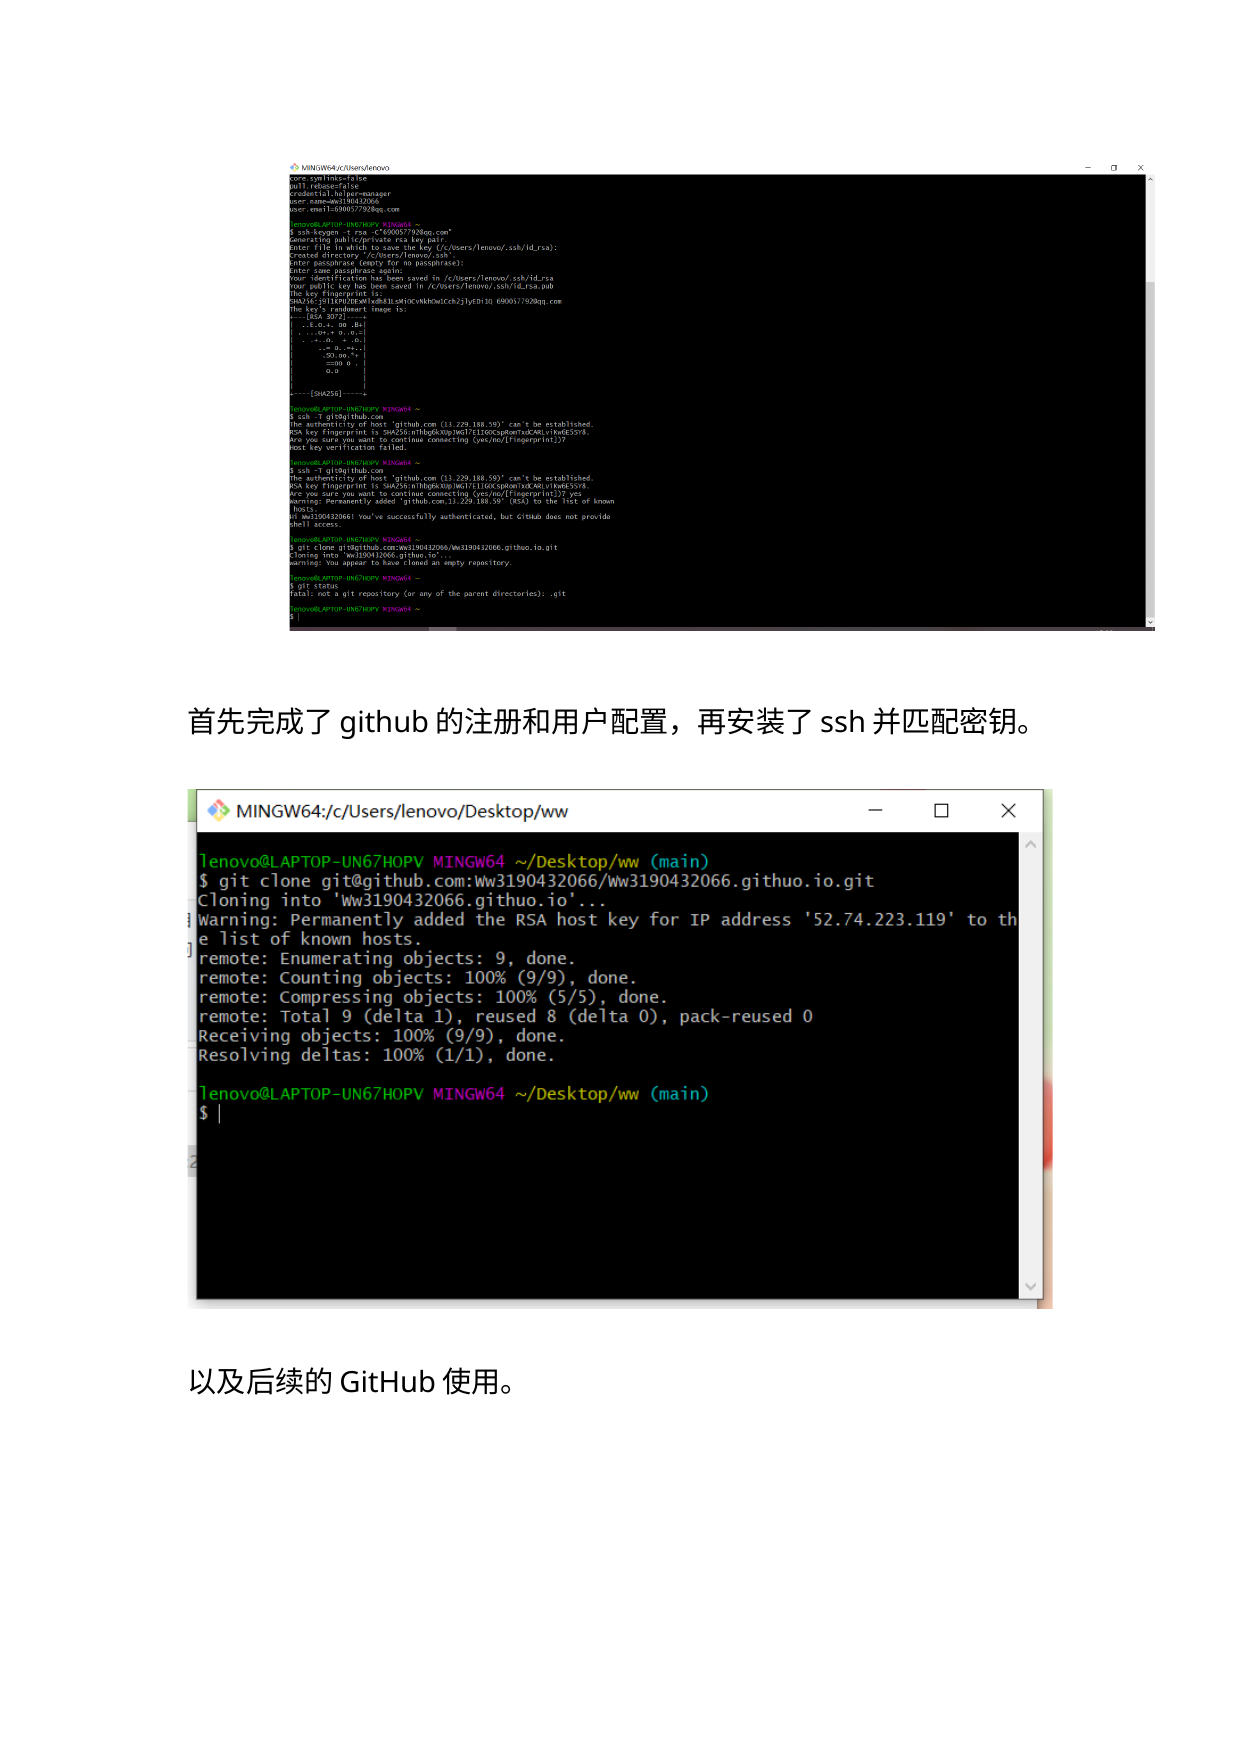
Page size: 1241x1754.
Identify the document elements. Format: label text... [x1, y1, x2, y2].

text 以及后续的GitHub使用。 [187, 1347, 1053, 1412]
text 首先完成了github的注册和用户配置，再安装了ssh并匹配密钥。 [187, 687, 1053, 752]
picture [187, 789, 1053, 1309]
picture [289, 162, 1155, 631]
